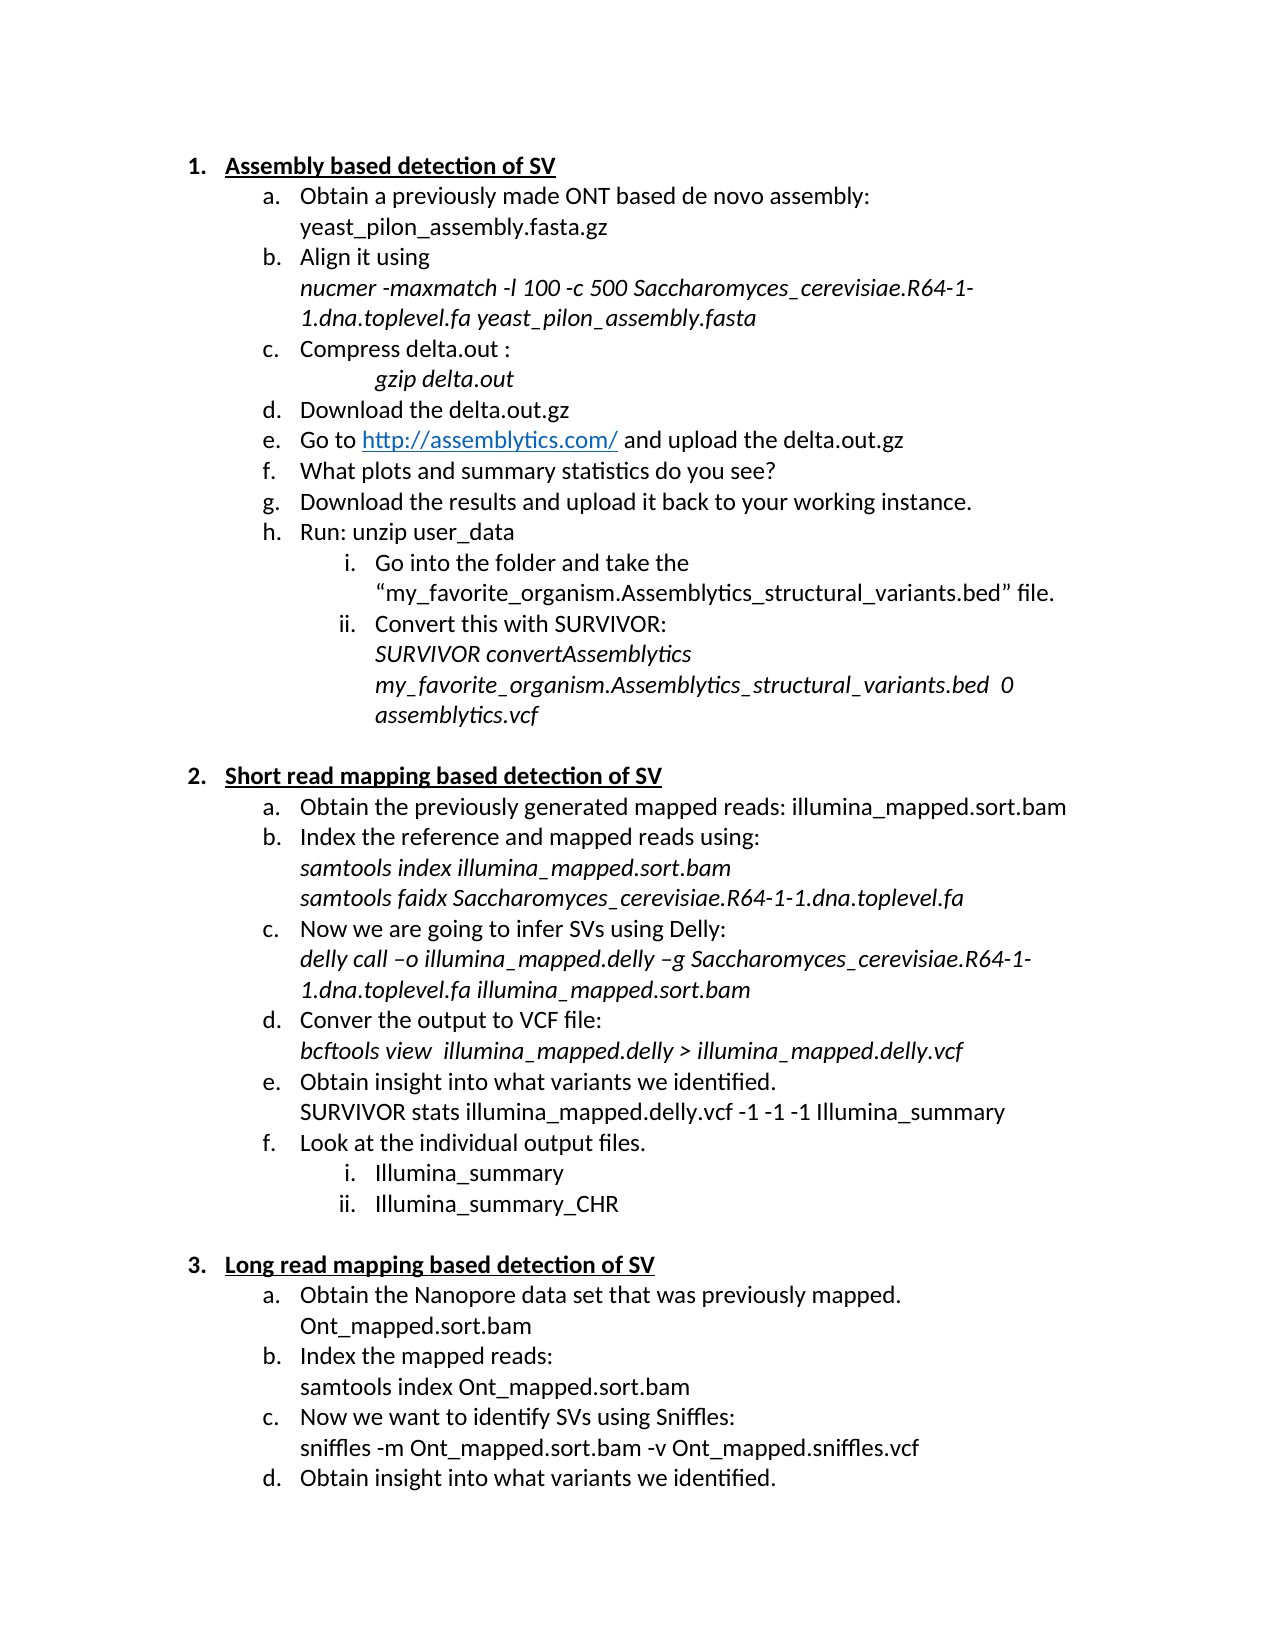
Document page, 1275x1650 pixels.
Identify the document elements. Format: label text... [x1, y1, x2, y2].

list Run: unzip user_data [262, 516, 1125, 547]
list Now we want to identify SVs using Sniffles: [262, 1401, 1125, 1432]
list Look at the individual output files. [262, 1127, 1125, 1157]
list Align it using [262, 242, 1125, 272]
list Obtain a previously made ONT based de novo assembly: yeast_pilon_assembly.fasta.gz [262, 181, 1125, 242]
list Download the results and upload it back to your working instance. [262, 486, 1125, 516]
list sniffles -m Ont_mapped.sort.bam -v Ont_mapped.sniffles.vcf [300, 1432, 1125, 1462]
list Obtain the previously generated mapped reads: illumina_mapped.sort.bam [262, 791, 1125, 821]
list Illumina_summary [356, 1157, 1125, 1188]
list Long read mapping based detection of SV [187, 1249, 1125, 1279]
list Go to http://assemblytics.com/ and upload the delta.out.gz [262, 425, 1125, 455]
list bcftools view illumina_mapped.delly > illumina_mapped.delly.vcf [300, 1035, 1125, 1066]
list Go into the folder and take the “my_favorite_organism.Assemblytics_structural_variants.bed” file. [356, 547, 1125, 608]
list Download the delta.out.gz [262, 394, 1125, 425]
list Short read mapping based detection of SV [187, 760, 1125, 791]
list samtools index illumina_mapped.sort.bam [300, 852, 1125, 882]
list samtools index Ont_mapped.sort.bam [300, 1371, 1125, 1401]
list What plots and summary statistics do you see? [262, 455, 1125, 486]
list Assembly based detection of SV [187, 150, 1125, 181]
list gzip delta.out [375, 364, 1125, 394]
list Now we are going to infer SVs using Delly: [262, 913, 1125, 943]
list Obtain insight into what variants we identified. [262, 1462, 1125, 1493]
list SURVIVOR stats illumina_mapped.delly.vcf -1 -1 -1 Illumina_summary [300, 1096, 1125, 1127]
list delly call –o illumina_mapped.delly –g Saccharomyces_cerevisiae.R64-1-1.dna.toplevel.fa illumina_mapped.sort.bam [300, 943, 1125, 1004]
list SURVIVOR convertAssemblytics my_favorite_organism.Assemblytics_structural_variants.bed 0 assemblytics.vcf [375, 638, 1125, 730]
list Obtain insight into what variants we identified. [262, 1066, 1125, 1096]
list Compress delta.out : [262, 333, 1125, 364]
list Obtain the Nanopore data set that was previously mapped. Ont_mapped.sort.bam [262, 1279, 1125, 1340]
list Index the reference and mapped reads using: [262, 821, 1125, 852]
list samtools faidx Saccharomyces_cerevisiae.R64-1-1.dna.toplevel.fa [300, 882, 1125, 913]
list Index the mapped reads: [262, 1340, 1125, 1371]
list Illumina_summary_CHR [356, 1188, 1125, 1218]
list nucmer -maxmatch -l 100 -c 500 Saccharomyces_cerevisiae.R64-1-1.dna.toplevel.fa yeast_pilon_assembly.fasta [300, 272, 1125, 333]
list Convert this with SURVIVOR: [356, 608, 1125, 638]
list Conver the output to VCF file: [262, 1004, 1125, 1035]
